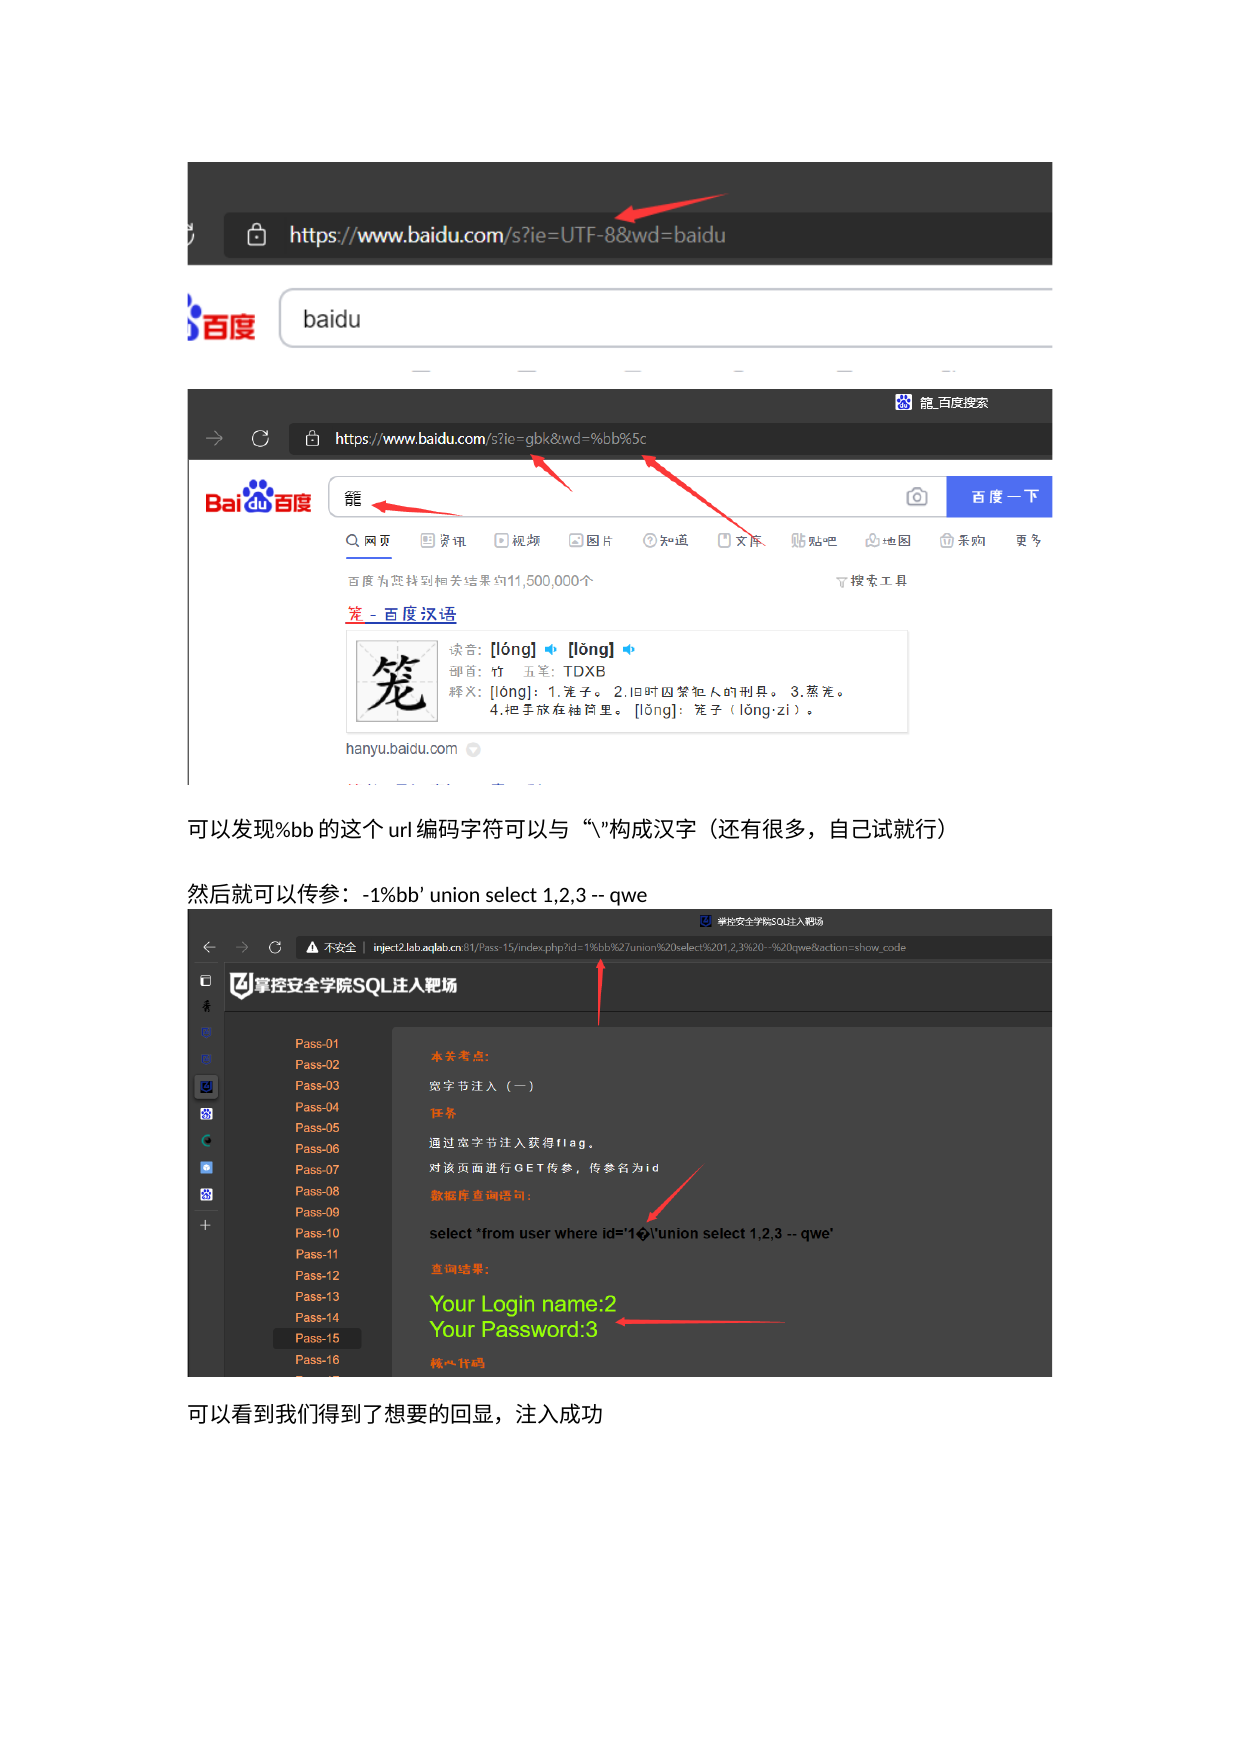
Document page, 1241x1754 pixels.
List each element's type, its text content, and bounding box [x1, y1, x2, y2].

picture [187, 389, 1053, 785]
list 可以看到我们得到了想要的回显，注入成功 [187, 1397, 1053, 1429]
picture [187, 909, 1053, 1377]
list 然后就可以传参：-1%bb’ union select 1,2,3 -- qwe [187, 877, 1053, 909]
list 可以发现%bb的这个url编码字符可以与“\”构成汉字（还有很多，自己试就行） [187, 812, 1053, 844]
picture [187, 162, 1053, 372]
